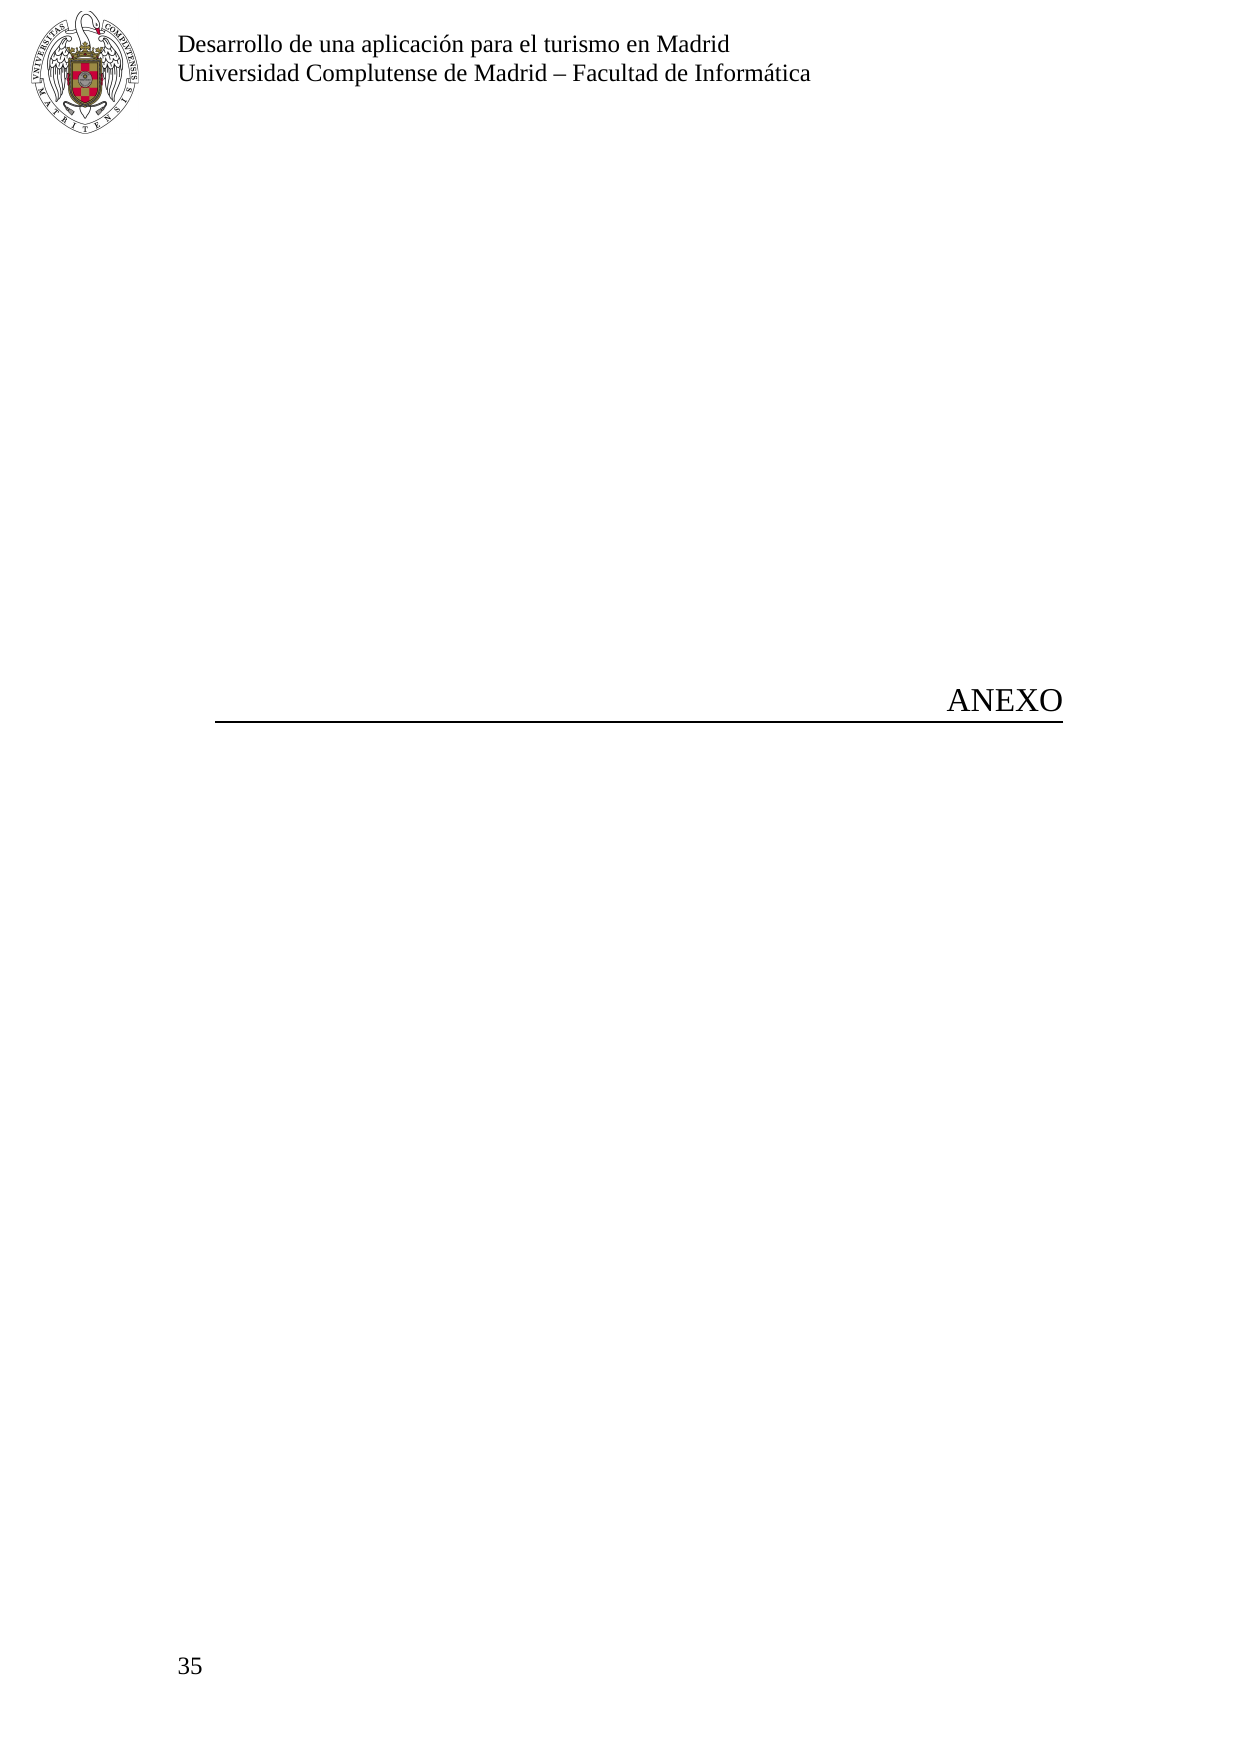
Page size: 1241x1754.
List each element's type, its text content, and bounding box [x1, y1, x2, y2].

subtitle ANEXO [215, 681, 1063, 721]
picture [31, 11, 139, 134]
